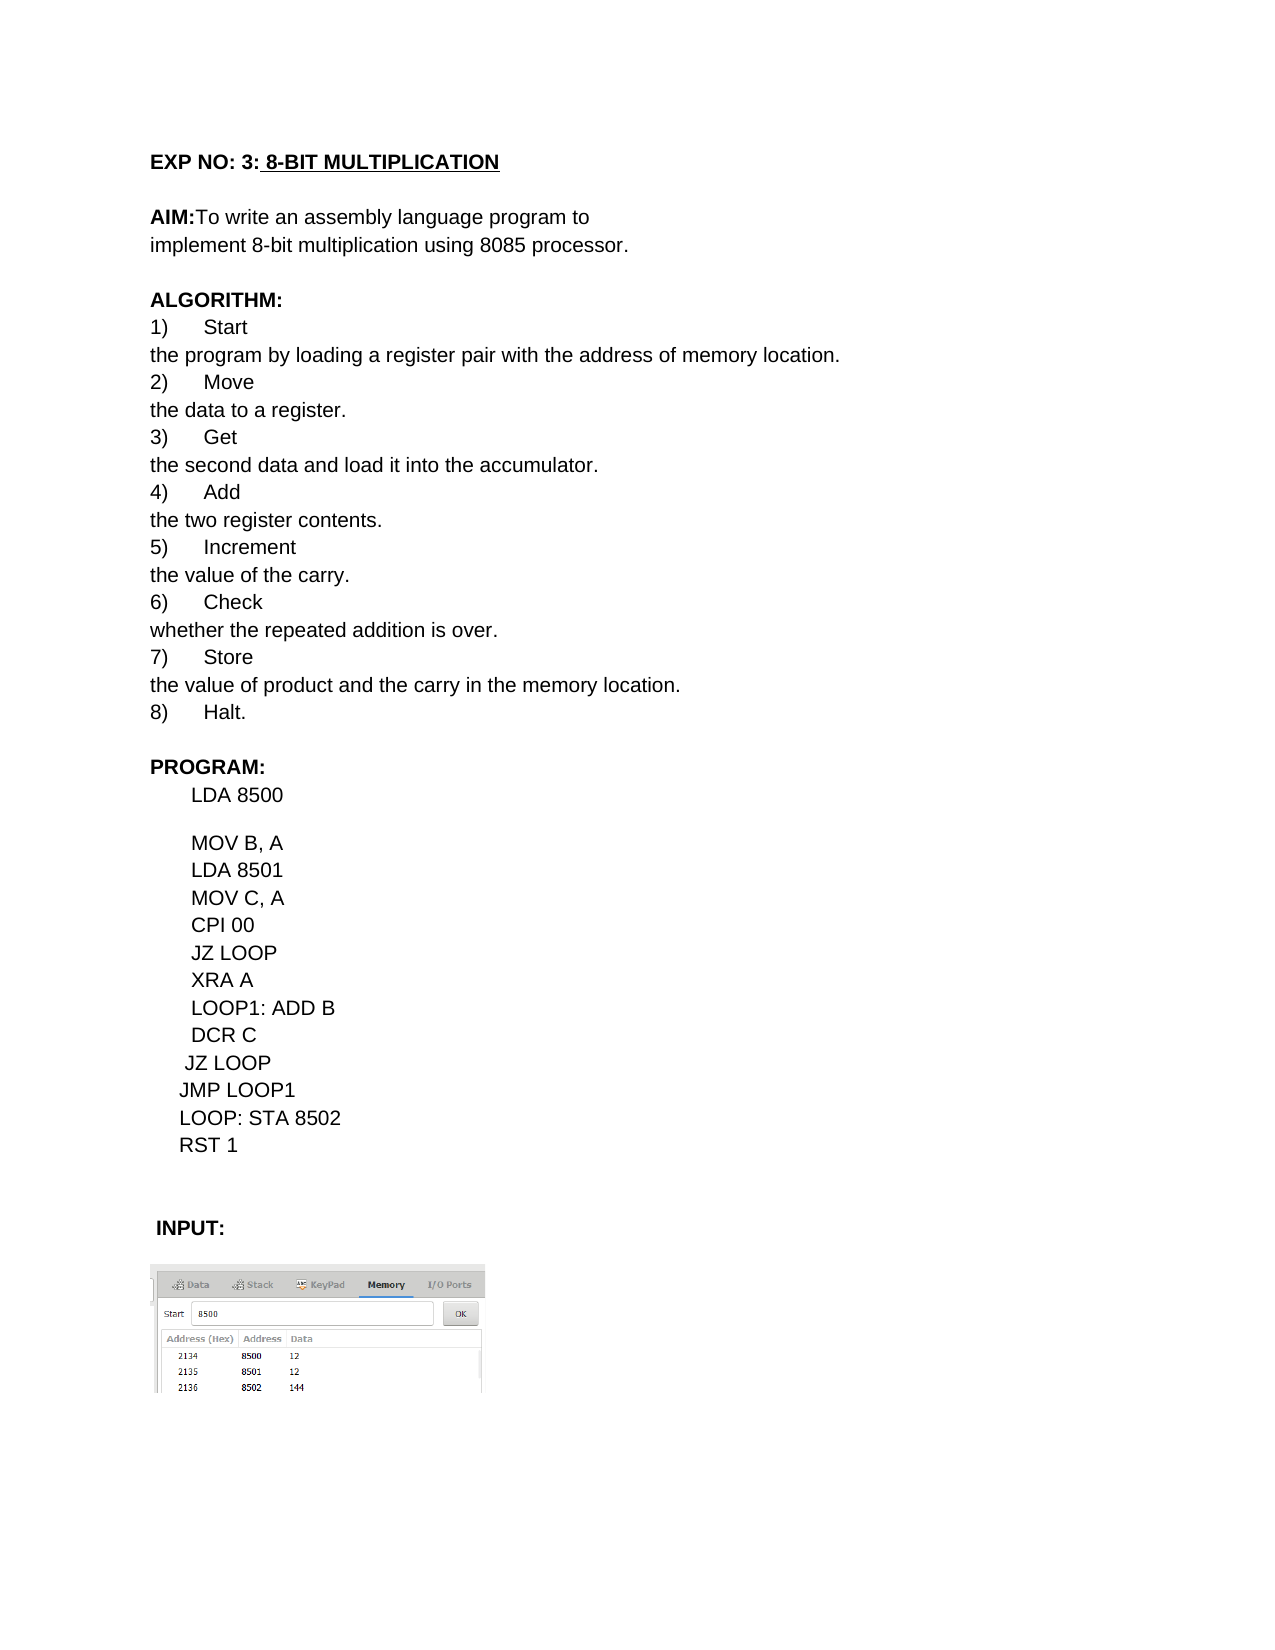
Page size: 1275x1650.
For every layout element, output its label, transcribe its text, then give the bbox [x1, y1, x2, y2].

text MOV B, A LDA 8501 MOV C, A CPI 00 JZ LOOP XRA A LOOP1: ADD B DCR C JZ LOOP JMP LOOP1 LOOP: STA 8502 RST 1 INPUT: [150, 831, 1125, 1240]
text EXP NO: 3: 8-BIT MULTIPLICATION AIM:To write an assembly language program to implement 8-bit multiplication using 8085 processor. ALGORITHM: 1) Start the program by loading a register pair with the address of memory location. 2) Move the data to a register. 3) Get the second data and load it into the accumulator. 4) Add the two register contents. 5) Increment the value of the carry. 6) Check whether the repeated addition is over. 7) Store the value of product and the carry in the memory location. 8) Halt. PROGRAM: LDA 8500 [150, 150, 1125, 806]
picture [150, 1264, 486, 1393]
